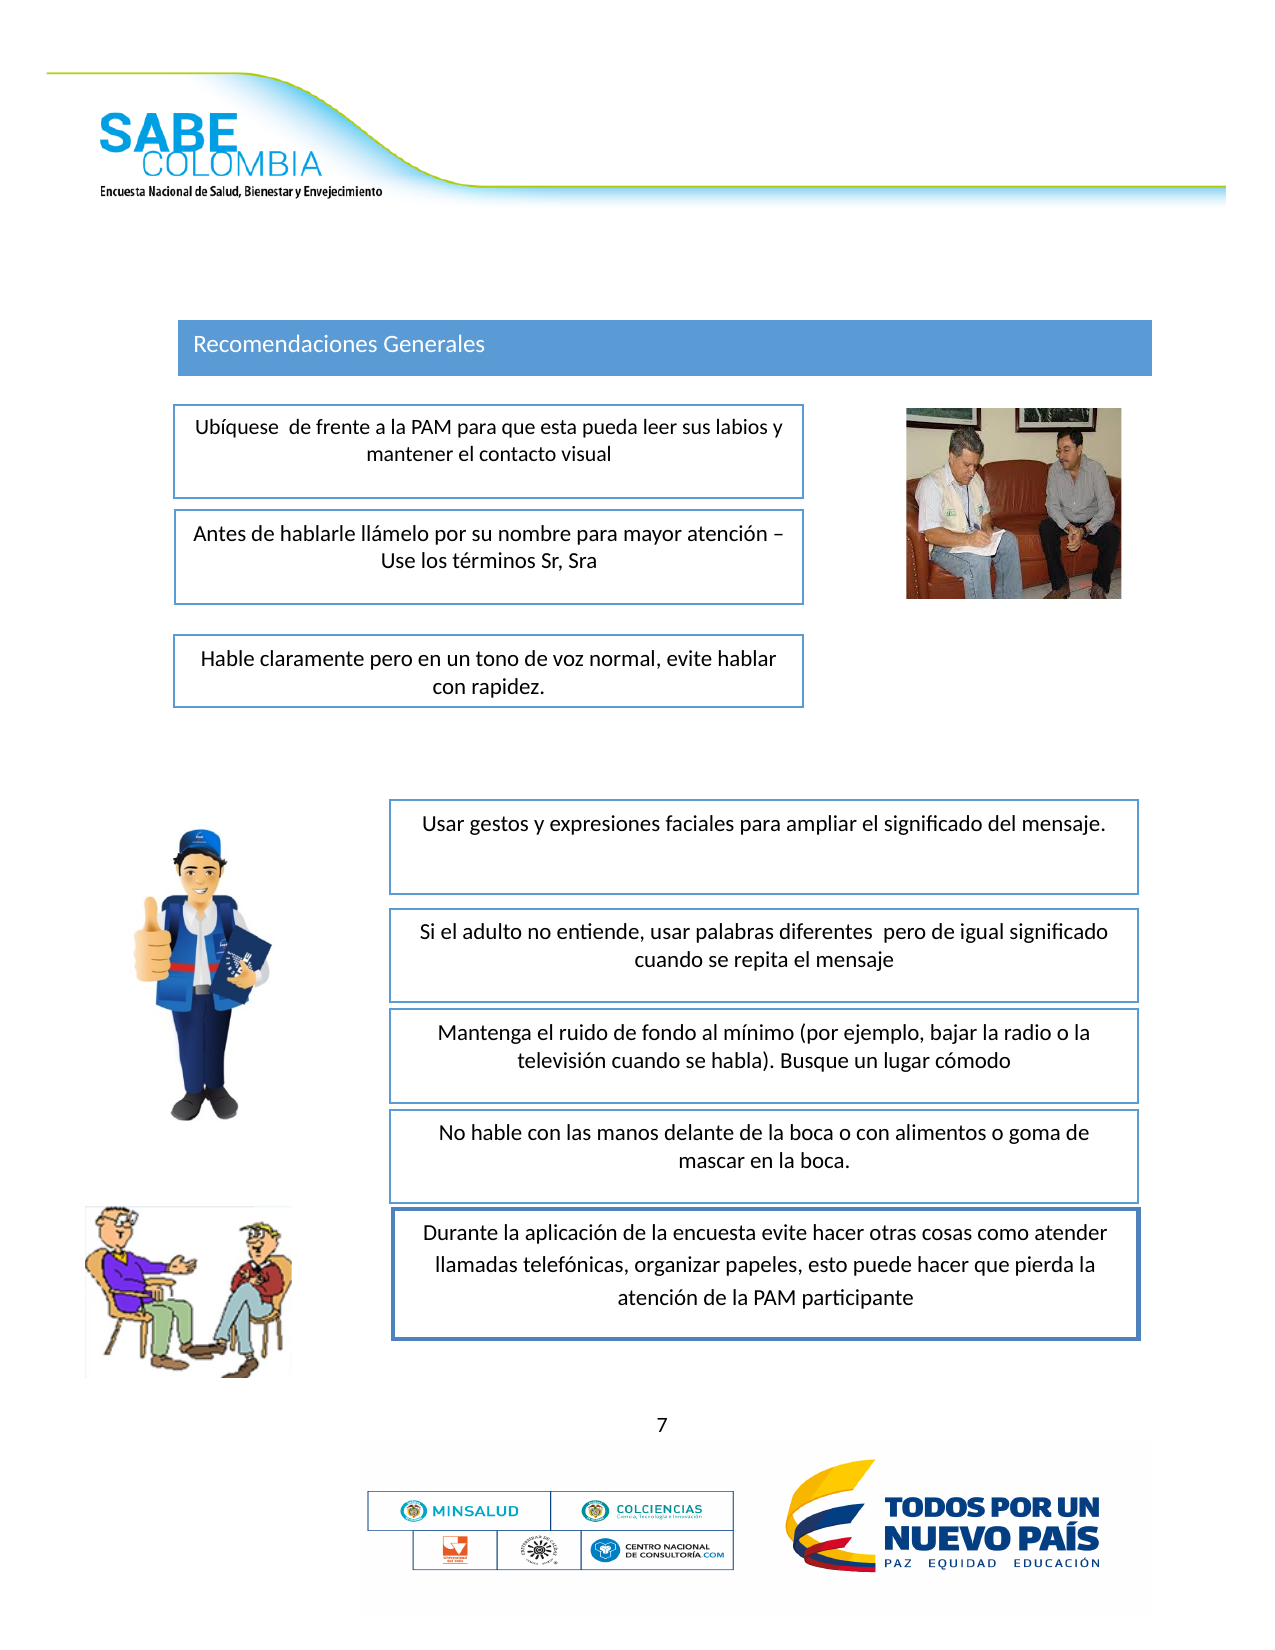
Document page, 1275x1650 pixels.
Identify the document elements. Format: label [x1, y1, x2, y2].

picture [44, 46, 1226, 235]
picture [358, 1439, 1151, 1615]
picture [98, 820, 305, 1131]
picture [85, 1206, 292, 1378]
picture [906, 408, 1122, 599]
